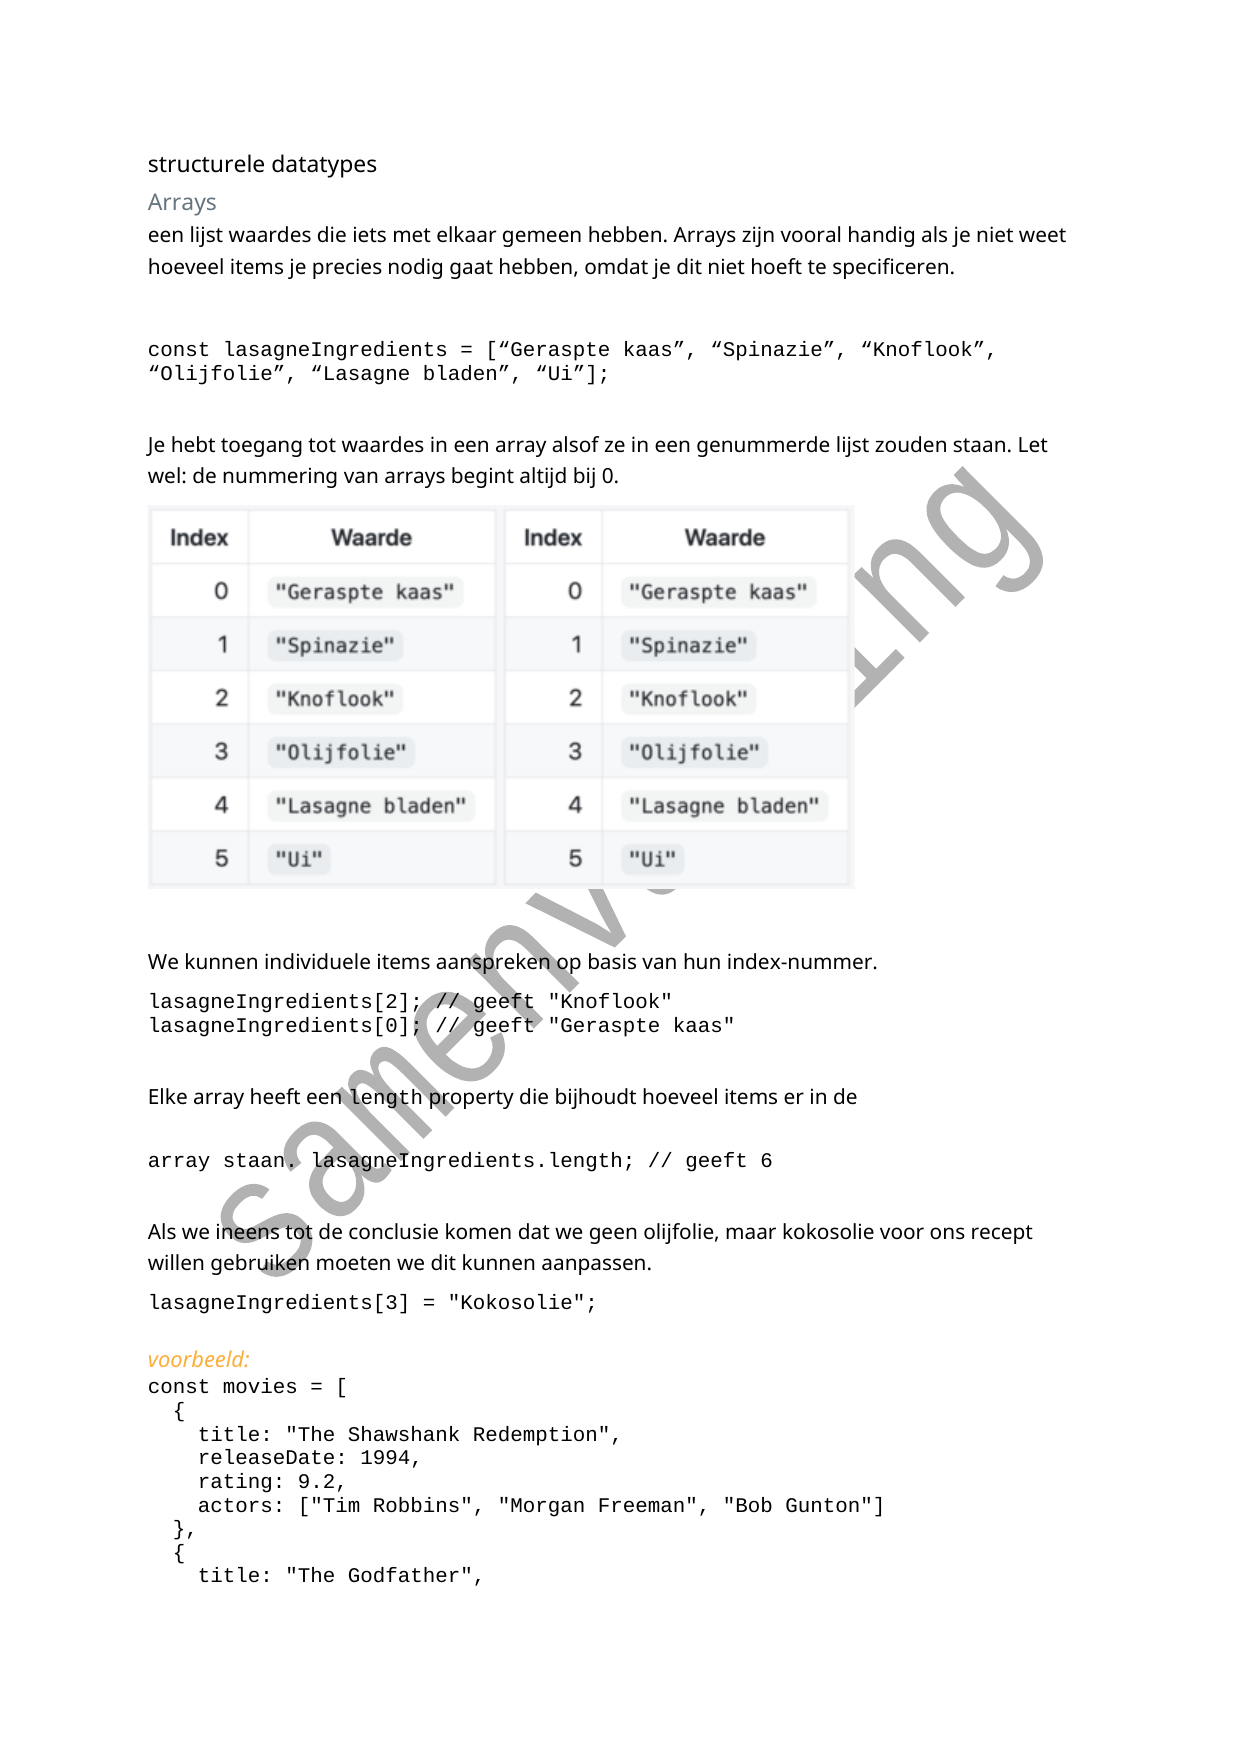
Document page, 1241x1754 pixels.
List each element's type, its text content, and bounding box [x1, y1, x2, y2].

picture [147, 505, 855, 889]
text actors: ["Tim Robbins", "Morgan Freeman", "Bob Gunton"] [148, 1494, 1093, 1518]
text const movies = [ [148, 1376, 1093, 1400]
text Je hebt toegang tot waardes in een array alsof ze in een genummerde lijst zouden staan. Let wel: de nummering van arrays begint altijd bij 0. [148, 430, 1093, 490]
text }, [148, 1518, 1093, 1542]
text Elke array heeft een length property die bijhoudt hoeveel items er in de [148, 1082, 1093, 1111]
text const lasagneIngredients = [“Geraspte kaas”, “Spinazie”, “Knoflook”, “Olijfolie”, “Lasagne bladen”, “Ui”]; [148, 339, 1093, 387]
text array staan. lasagneIngredients.length; // geeft 6 [148, 1150, 1093, 1173]
text lasagneIngredients[3] = "Kokosolie"; [148, 1292, 1093, 1316]
text releaseDate: 1994, [148, 1447, 1093, 1471]
text Als we ineens tot de conclusie komen dat we geen olijfolie, maar kokosolie voor ons recept willen gebruiken moeten we dit kunnen aanpassen. [148, 1217, 1093, 1277]
text We kunnen individuele items aanspreken op basis van hun index-nummer. [148, 947, 1093, 976]
text rating: 9.2, [148, 1471, 1093, 1494]
text lasagneIngredients[0]; // geeft "Geraspte kaas" [148, 1015, 1093, 1038]
text title: "The Godfather", [148, 1566, 1093, 1589]
subtitle voorbeeld: [148, 1344, 1093, 1373]
text { [148, 1400, 1093, 1424]
text { [148, 1542, 1093, 1566]
text title: "The Shawshank Redemption", [148, 1424, 1093, 1447]
text een lijst waardes die iets met elkaar gemeen hebben. Arrays zijn vooral handig als je niet weet hoeveel items je precies nodig gaat hebben, omdat je dit niet hoeft te specificeren. [148, 221, 1093, 280]
subtitle Arrays [148, 186, 1093, 217]
subtitle structurele datatypes [148, 148, 1093, 179]
text lasagneIngredients[2]; // geeft "Knoflook" [148, 991, 1093, 1015]
